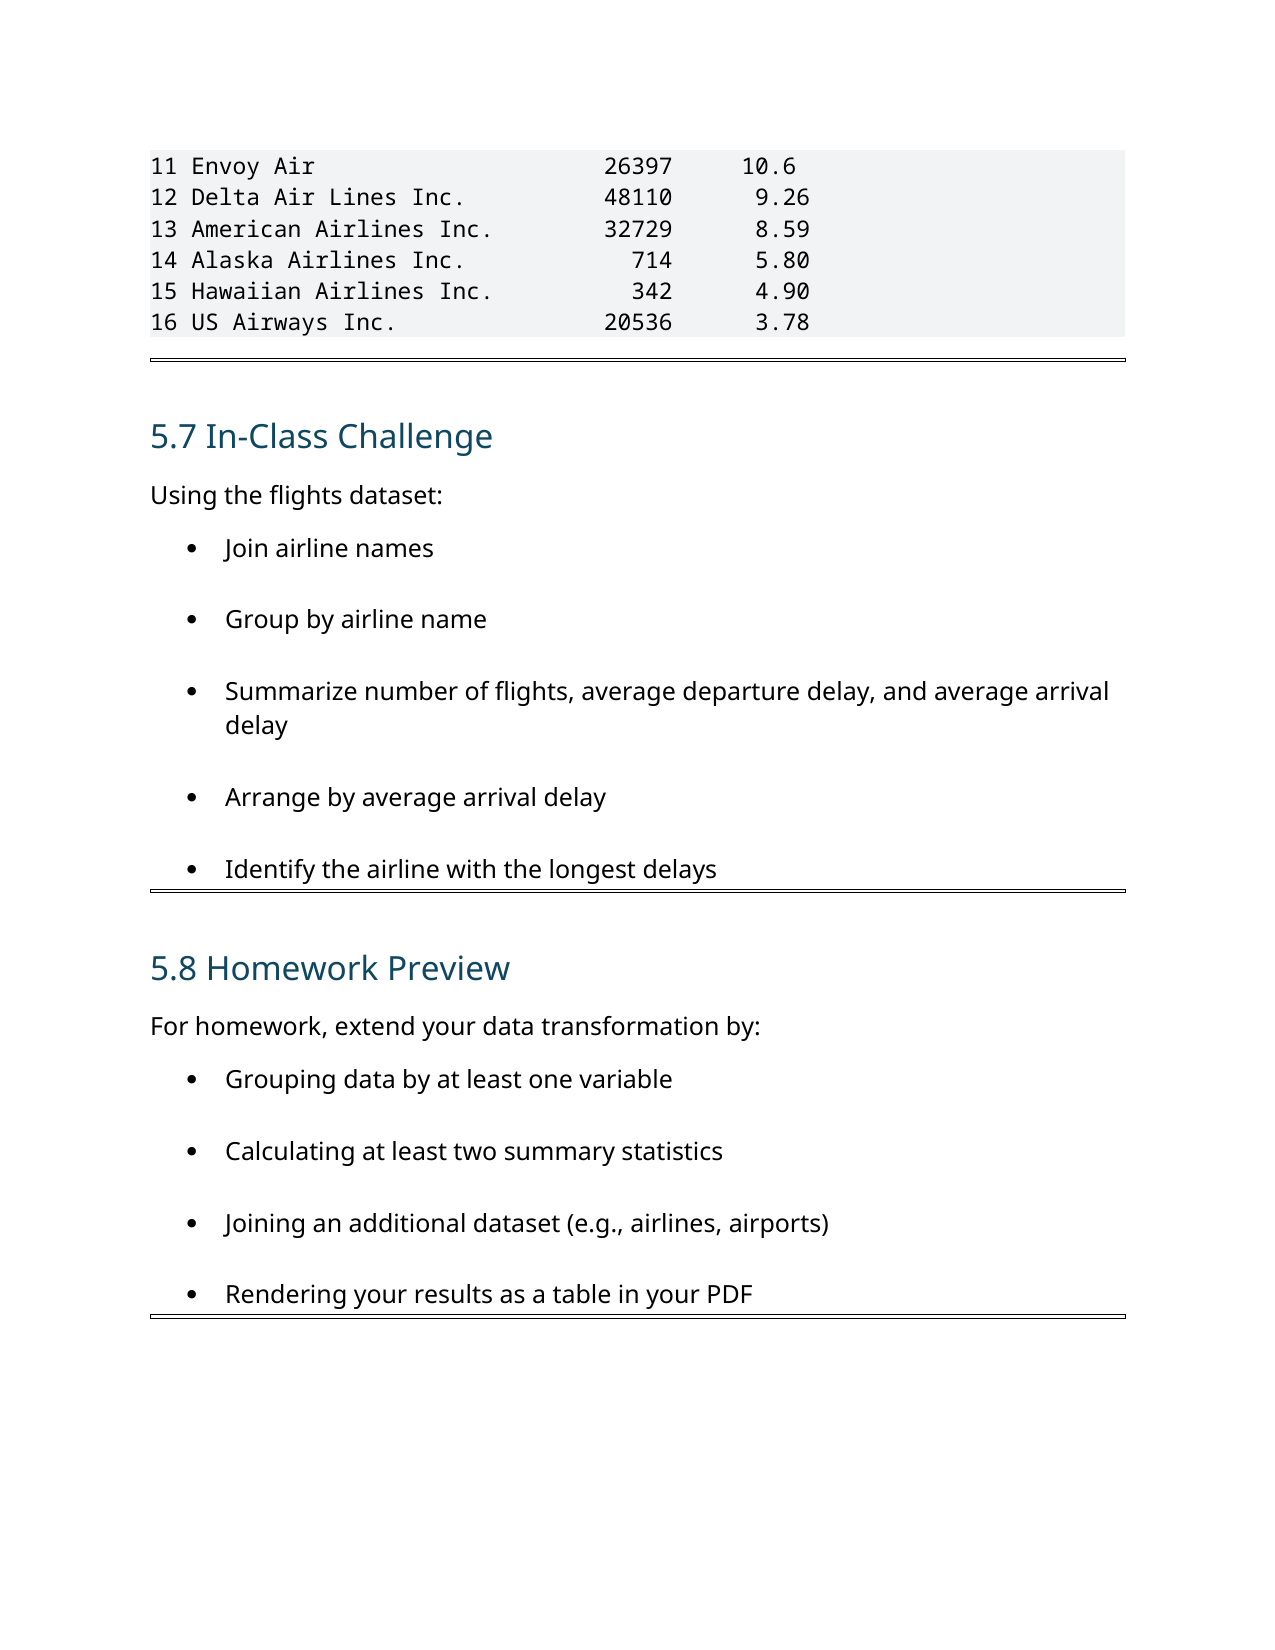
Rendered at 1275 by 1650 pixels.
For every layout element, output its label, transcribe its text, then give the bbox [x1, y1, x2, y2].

list Arrange by average arrival delay [187, 780, 1125, 848]
list Calculating at least two summary statistics [187, 1133, 1125, 1201]
subtitle 5.8 Homework Preview [150, 944, 1125, 990]
text Using the flights dataset: [150, 477, 1125, 511]
list Joining an additional dataset (e.g., airlines, airports) [187, 1205, 1125, 1273]
list Identify the airline with the longest delays [187, 852, 1125, 886]
list Rendering your results as a table in your PDF [187, 1277, 1125, 1311]
list Group by airline name [187, 602, 1125, 670]
list Summarize number of flights, average departure delay, and average arrival delay [187, 674, 1125, 776]
subtitle 5.7 In-Class Challenge [150, 413, 1125, 459]
list Join airline names [187, 530, 1125, 598]
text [150, 150, 1125, 337]
list Grouping data by at least one variable [187, 1061, 1125, 1129]
text For homework, extend your data transformation by: [150, 1009, 1125, 1043]
